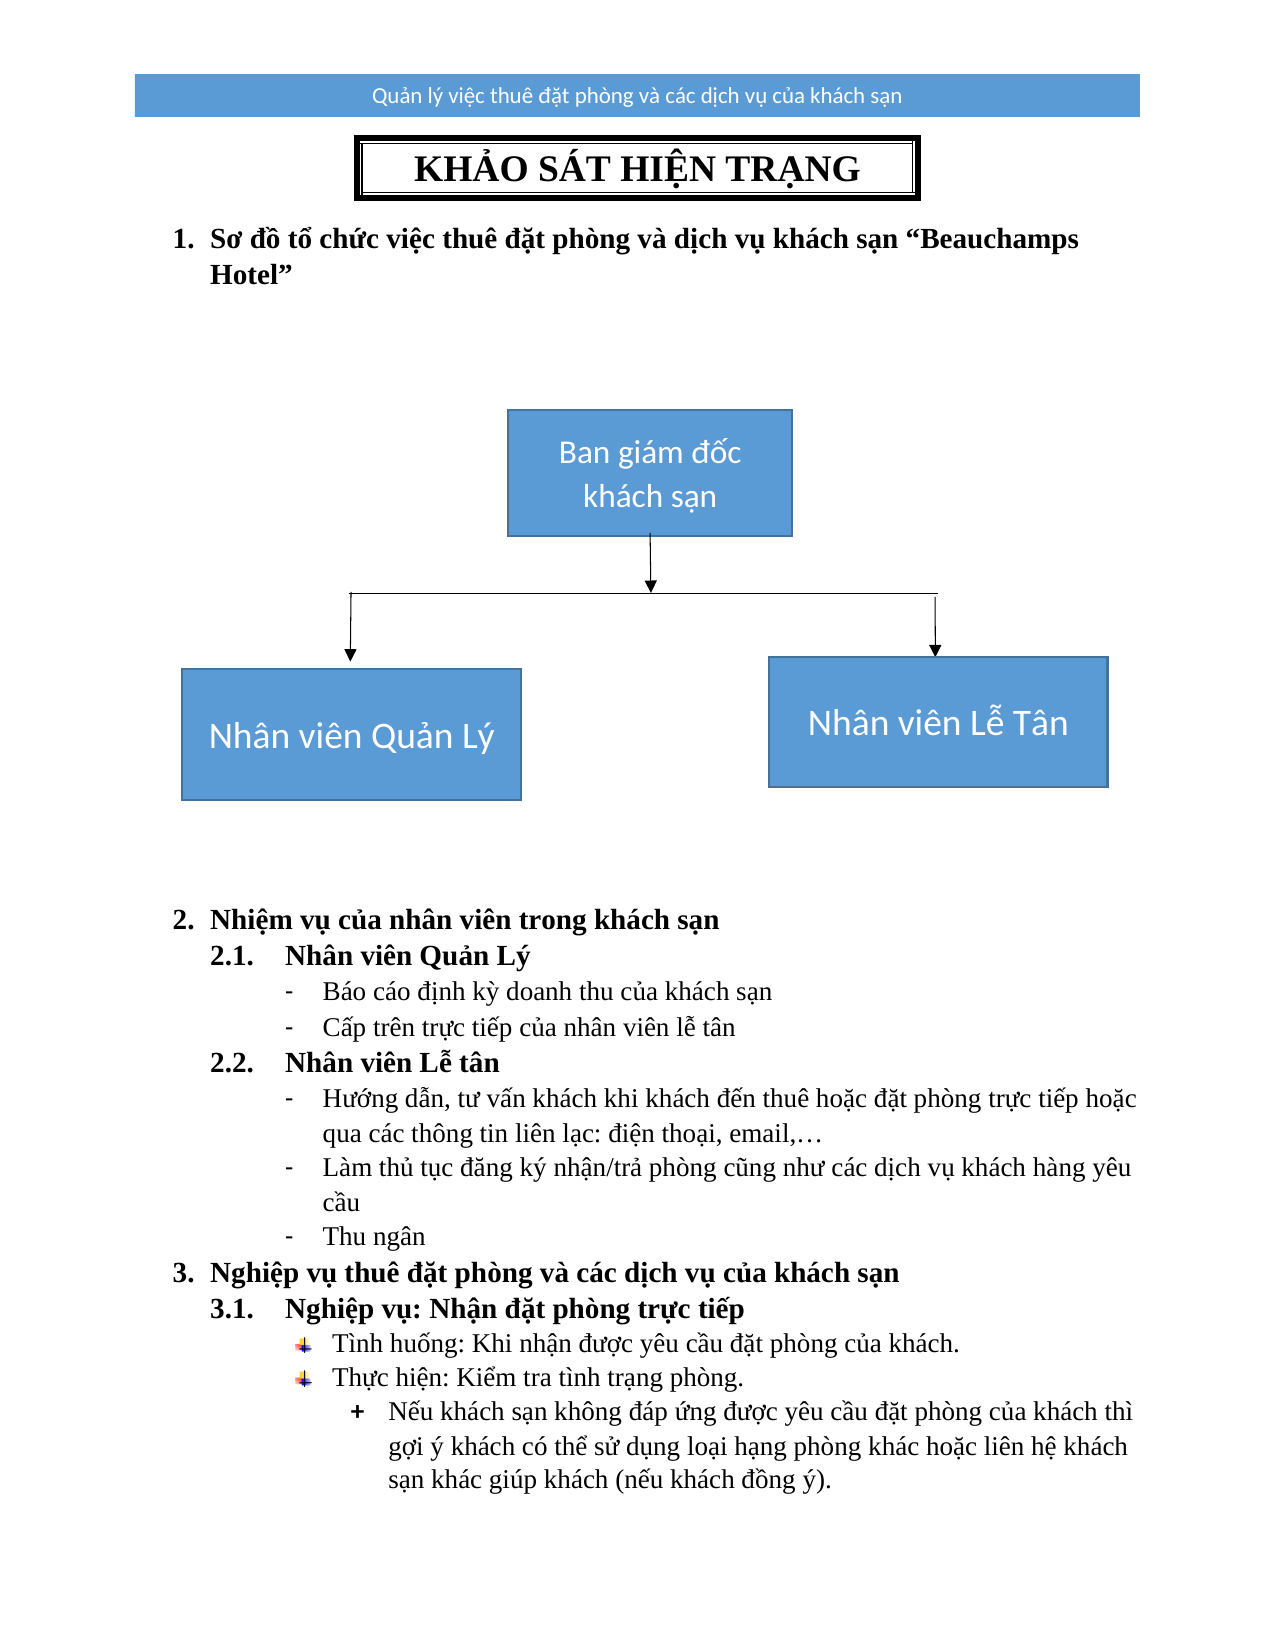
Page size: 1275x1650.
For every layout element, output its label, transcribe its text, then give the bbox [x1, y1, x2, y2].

text KHẢO SÁT HIỆN TRẠNG [363, 144, 912, 192]
list Nghiệp vụ thuê đặt phòng và các dịch vụ của khách sạn [172, 1255, 1140, 1289]
list Tình huống: Khi nhận được yêu cầu đặt phòng của khách. [294, 1327, 1140, 1358]
list Nghiệp vụ: Nhận đặt phòng trực tiếp [210, 1291, 1140, 1325]
list Nhiệm vụ của nhân viên trong khách sạn [172, 902, 1140, 935]
list Nhân viên Lễ tân [210, 1045, 1140, 1079]
picture [295, 1336, 312, 1353]
list Làm thủ tục đăng ký nhận/trả phòng cũng như các dịch vụ khách hàng yêu cầu [285, 1151, 1140, 1217]
list Nếu khách sạn không đáp ứng được yêu cầu đặt phòng của khách thì gợi ý khách có thể sử dụng loại hạng phòng khác hoặc liên hệ khách sạn khác giúp khách (nếu khách đồng ý). [351, 1394, 1140, 1494]
list Cấp trên trực tiếp của nhân viên lễ tân [285, 1010, 1140, 1043]
picture [295, 1369, 312, 1387]
list Nhân viên Quản Lý [210, 938, 1140, 972]
list Sơ đồ tổ chức việc thuê đặt phòng và dịch vụ khách sạn “Beauchamps Hotel” [172, 221, 1140, 291]
list Thực hiện: Kiểm tra tình trạng phòng. [294, 1361, 1140, 1392]
list Báo cáo định kỳ doanh thu của khách sạn [285, 974, 1140, 1007]
list Thu ngân [285, 1219, 1140, 1252]
list Hướng dẫn, tư vấn khách khi khách đến thuê hoặc đặt phòng trực tiếp hoặc qua các thông tin liên lạc: điện thoại, email,… [285, 1082, 1140, 1148]
